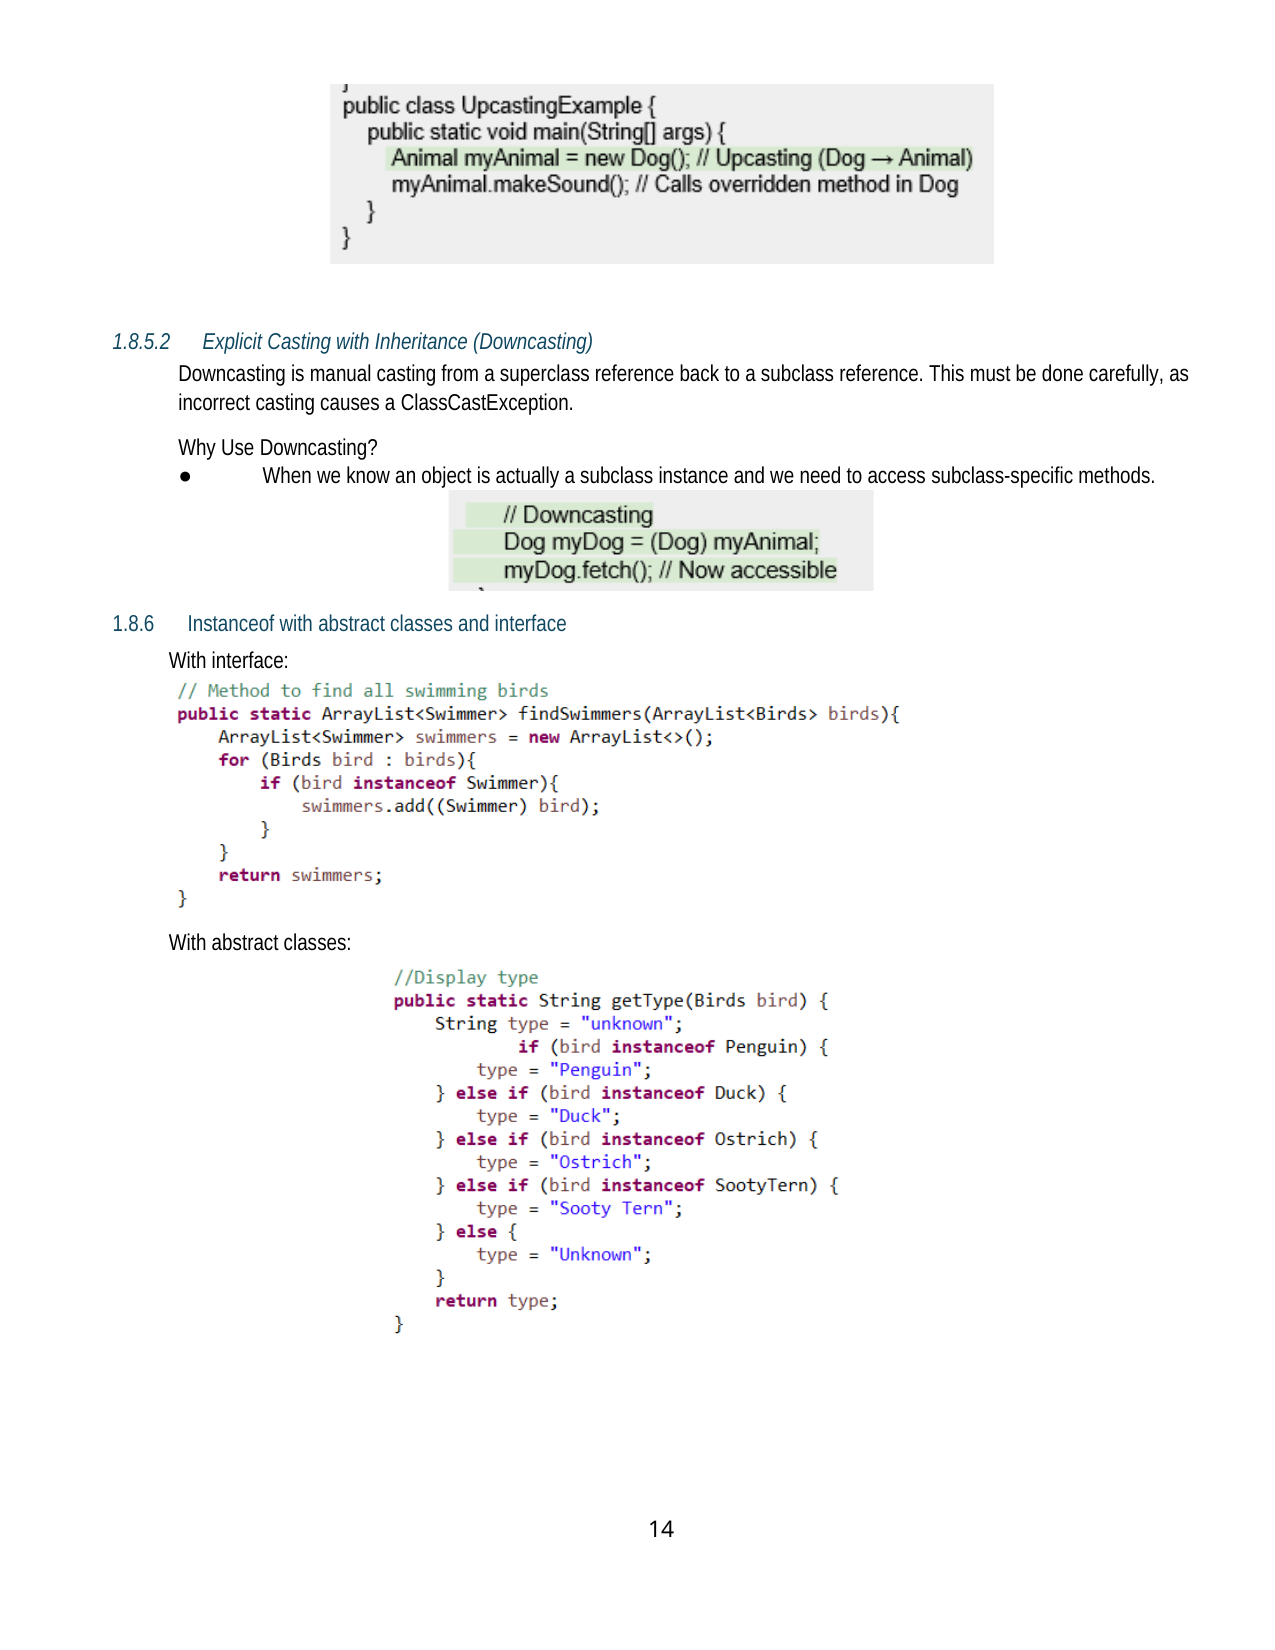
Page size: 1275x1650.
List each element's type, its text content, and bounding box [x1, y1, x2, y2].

picture [448, 490, 874, 591]
text Downcasting is manual casting from a superclass reference back to a subclass reference. This must be done carefully, as incorrect casting causes a ClassCastException. [178, 360, 1209, 415]
text Why Use Downcasting? [178, 434, 1209, 460]
text With interface: [112, 647, 1209, 673]
picture [374, 957, 948, 1339]
picture [327, 84, 994, 264]
subtitle Explicit Casting with Inheritance (Downcasting) [112, 328, 1209, 354]
picture [168, 675, 927, 911]
text With abstract classes: [112, 929, 1209, 956]
list When we know an object is actually a subclass instance and we need to access subclass-specific methods. [178, 462, 1209, 489]
subtitle Instanceof with abstract classes and interface [112, 610, 1209, 636]
